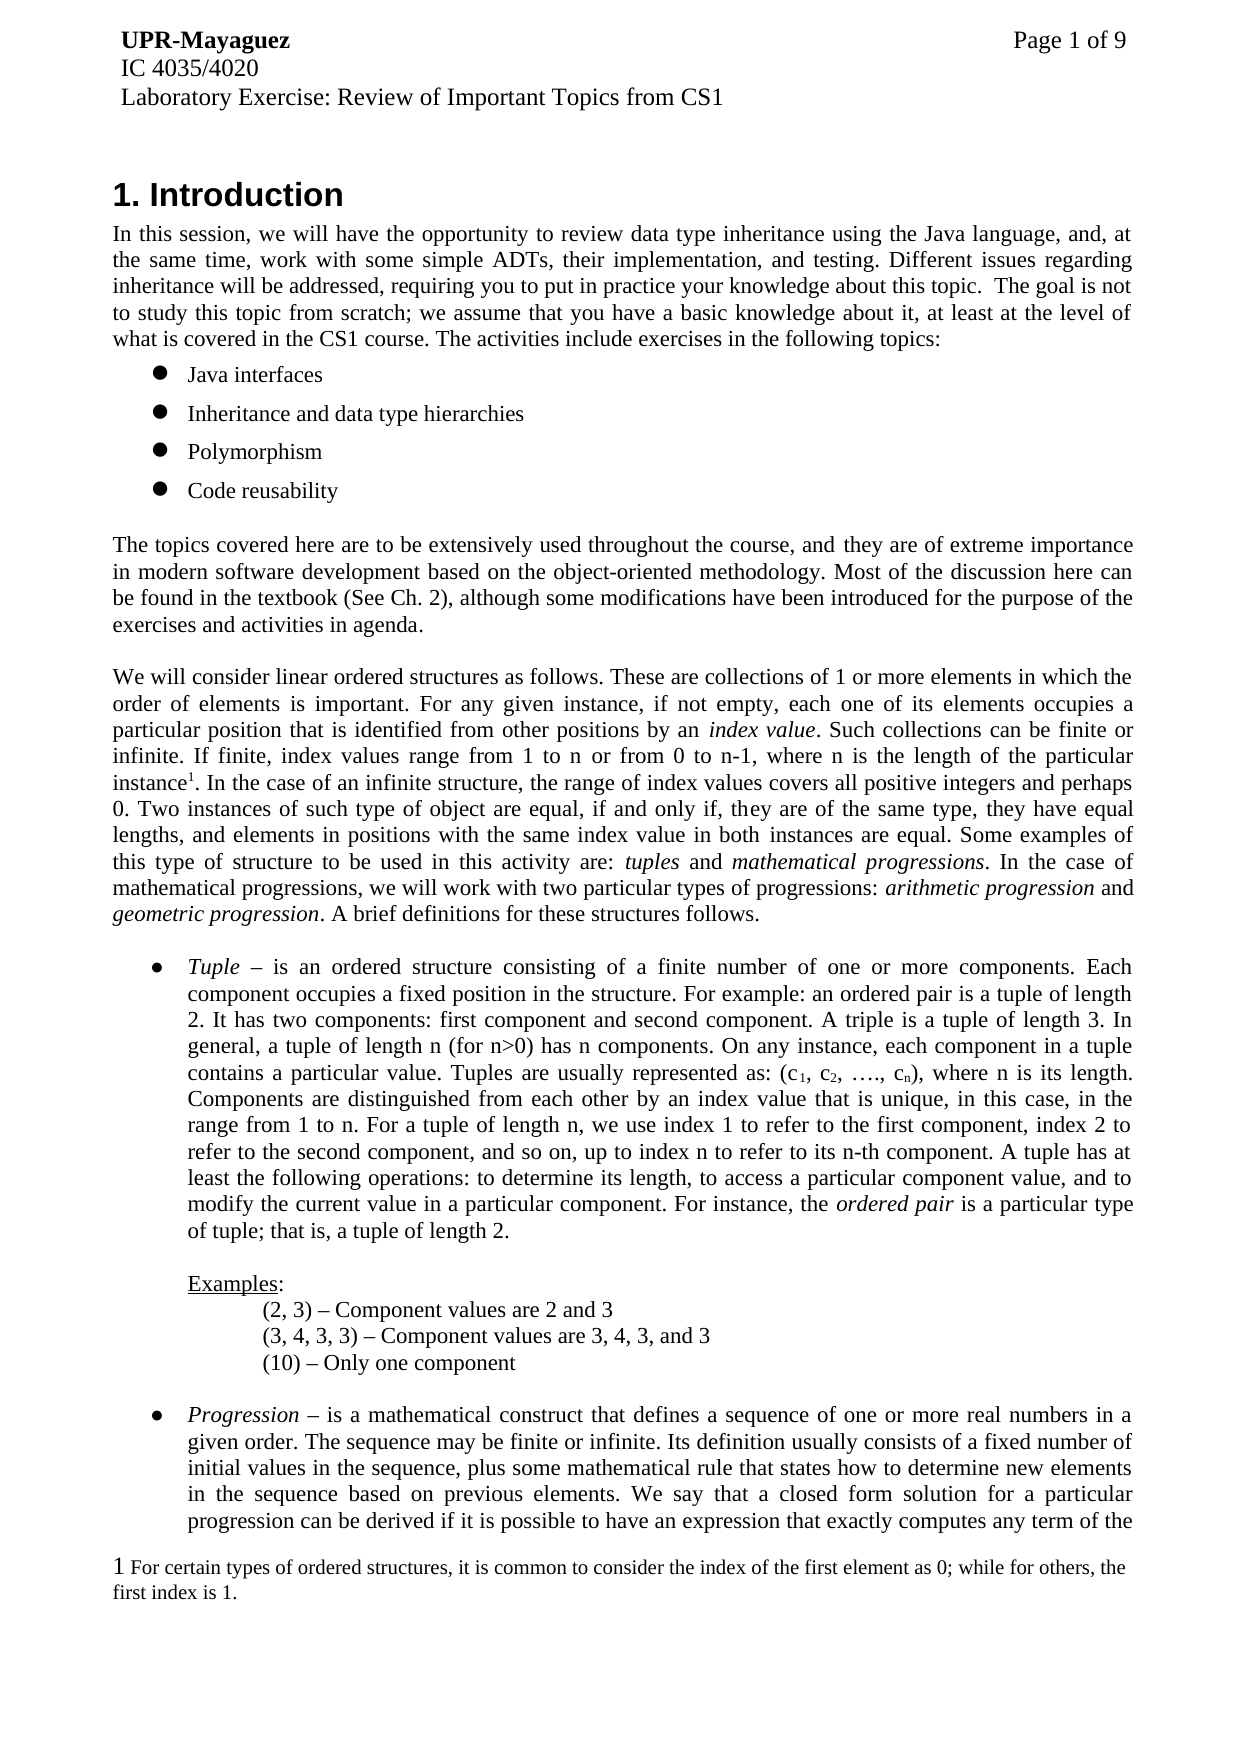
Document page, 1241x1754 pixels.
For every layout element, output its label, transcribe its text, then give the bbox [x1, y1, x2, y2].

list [150, 1401, 1134, 1533]
text (10) – Only one component [112, 1349, 1134, 1375]
text Examples: [112, 1269, 1134, 1296]
list Polymorphism [150, 428, 1134, 467]
subtitle 1. Introduction [112, 175, 1134, 213]
list Code reusability [150, 467, 1134, 505]
list Inheritance and data type hierarchies [150, 390, 1134, 428]
list Tuple – is an ordered structure consisting of a finite number of one or more components. Each component occupies a fixed position in the structure. For example: an ordered pair is a tuple of length 2. It has two components: first component and second component. A triple is a tuple of length 3. In general, a tuple of length n (for n>0) has n components. On any instance, each component in a tuple contains a particular value. Tuples are usually represented as: (c1, c2, …., cn), where n is its length. Components are distinguished from each other by an index value that is unique, in this case, in the range from 1 to n. For a tuple of length n, we use index 1 to refer to the first component, index 2 to refer to the second component, and so on, up to index n to refer to its n-th component. A tuple has at least the following operations: to determine its length, to access a particular component value, and to modify the current value in a particular component. For instance, the ordered pair is a particular type of tuple; that is, a tuple of length 2. [150, 953, 1134, 1243]
text (2, 3) – Component values are 2 and 3 [112, 1296, 1134, 1322]
text The topics covered here are to be extensively used throughout the course, and they are of extreme importance in modern software development based on the object-oriented methodology. Most of the discussion here can be found in the textbook (See Ch. 2), although some modifications have been introduced for the purpose of the exercises and activities in agenda. [112, 532, 1134, 637]
list Java interfaces [150, 351, 1134, 390]
text In this session, we will have the opportunity to review data type inheritance using the Java language, and, at the same time, work with some simple ADTs, their implementation, and testing. Different issues regarding inheritance will be addressed, requiring you to put in practice your knowledge about this topic. The goal is not to study this topic from scratch; we assume that you have a basic knowledge about it, at least at the level of what is covered in the CS1 course. The activities include exercises in the following topics: [112, 220, 1134, 351]
text (3, 4, 3, 3) – Component values are 3, 4, 3, and 3 [112, 1322, 1134, 1349]
text We will consider linear ordered structures as follows. These are collections of 1 or more elements in which the order of elements is important. For any given instance, if not empty, each one of its elements occupies a particular position that is identified from other positions by an index value. Such collections can be finite or infinite. If finite, index values range from 1 to n or from 0 to n-1, where n is the length of the particular instance. In the case of an infinite structure, the range of index values covers all positive integers and perhaps 0. Two instances of such type of object are equal, if and only if, they are of the same type, they have equal lengths, and elements in positions with the same index value in both instances are equal. Some examples of this type of structure to be used in this activity are: tuples and mathematical progressions. In the case of mathematical progressions, we will work with two particular types of progressions: arithmetic progression and geometric progression. A brief definitions for these structures follows. [112, 663, 1134, 927]
